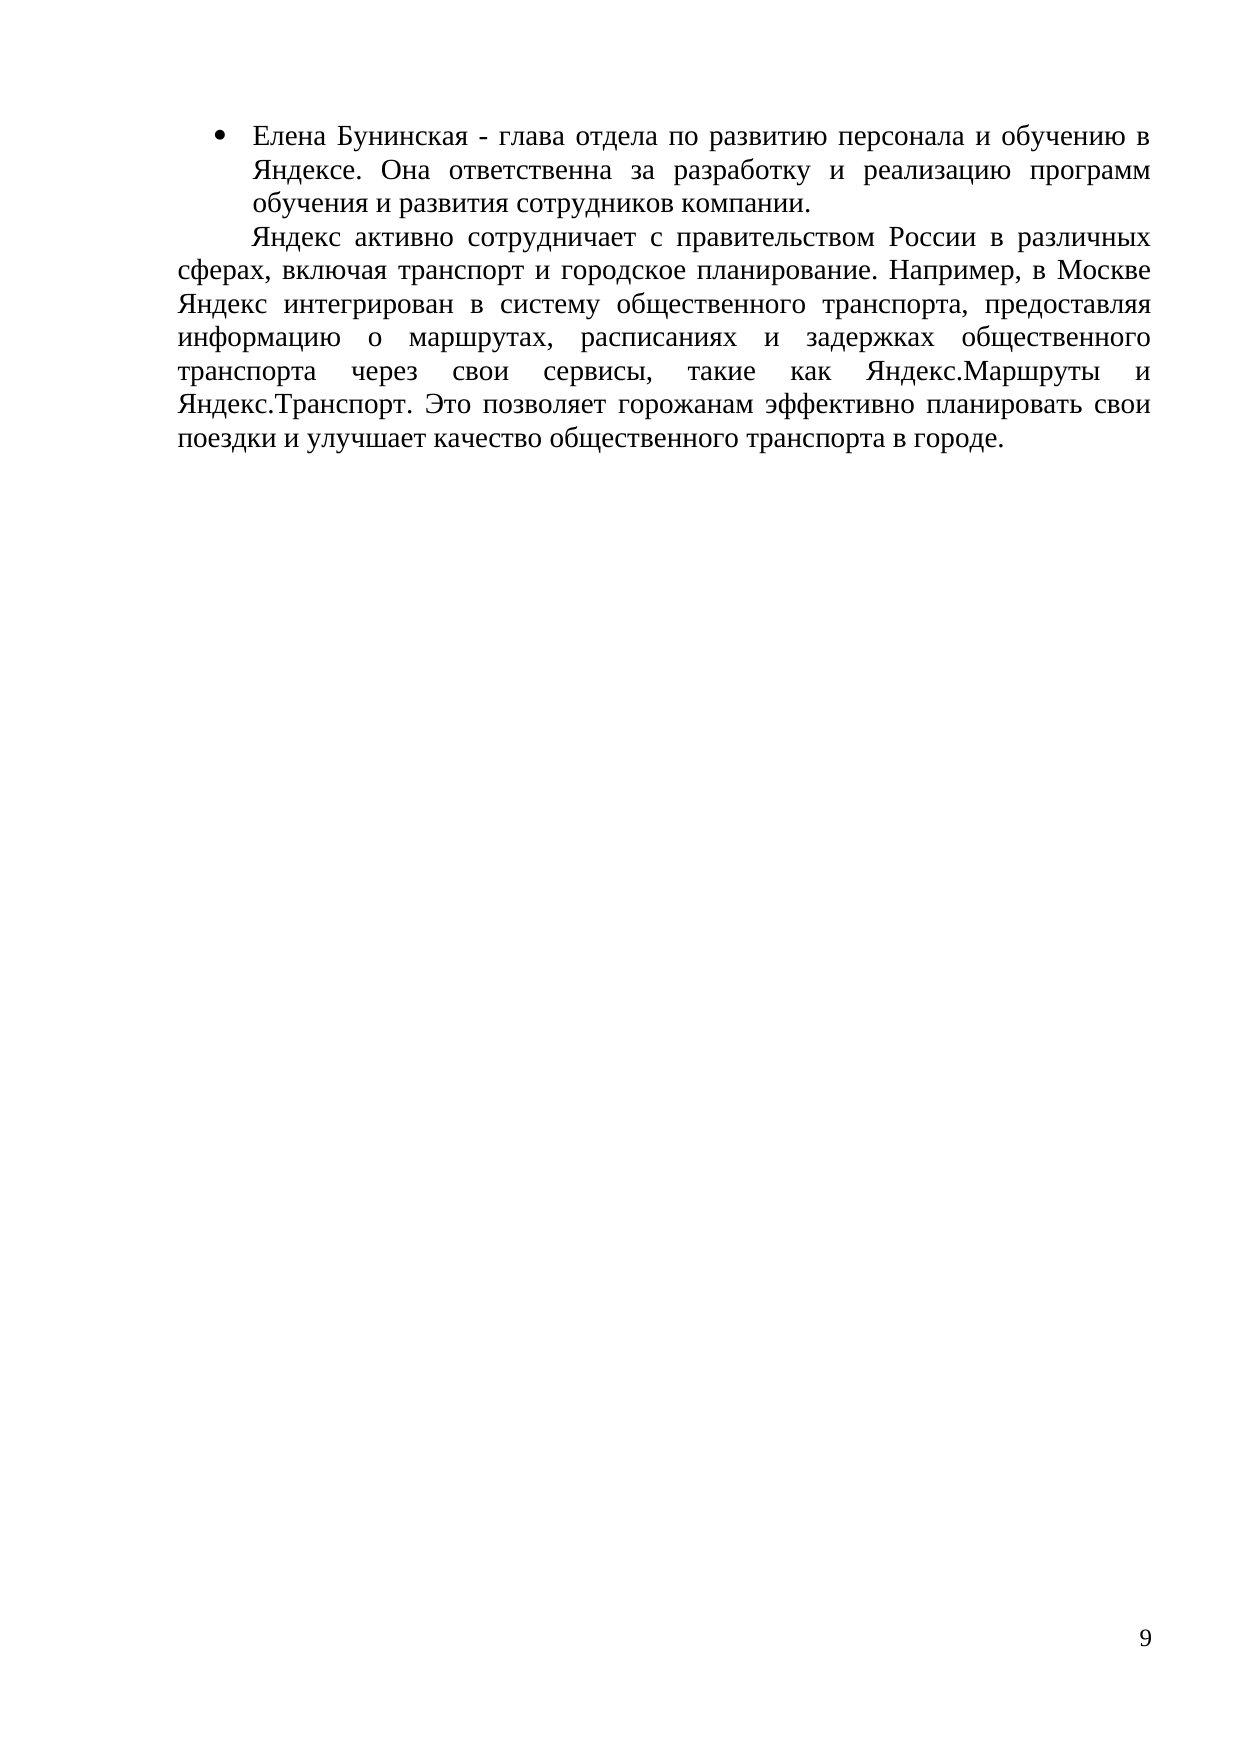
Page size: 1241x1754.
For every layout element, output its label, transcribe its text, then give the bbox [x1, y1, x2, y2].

text Яндекс активно сотрудничает с правительством России в различных сферах, включая транспорт и городское планирование. Например, в Москве Яндекс интегрирован в систему общественного транспорта, предоставляя информацию о маршрутах, расписаниях и задержках общественного транспорта через свои сервисы, такие как Яндекс.Маршруты и Яндекс.Транспорт. Это позволяет горожанам эффективно планировать свои поездки и улучшает качество общественного транспорта в городе. [177, 219, 1152, 454]
list Елена Бунинская - глава отдела по развитию персонала и обучению в Яндексе. Она ответственна за разработку и реализацию программ обучения и развития сотрудников компании. [215, 118, 1152, 219]
